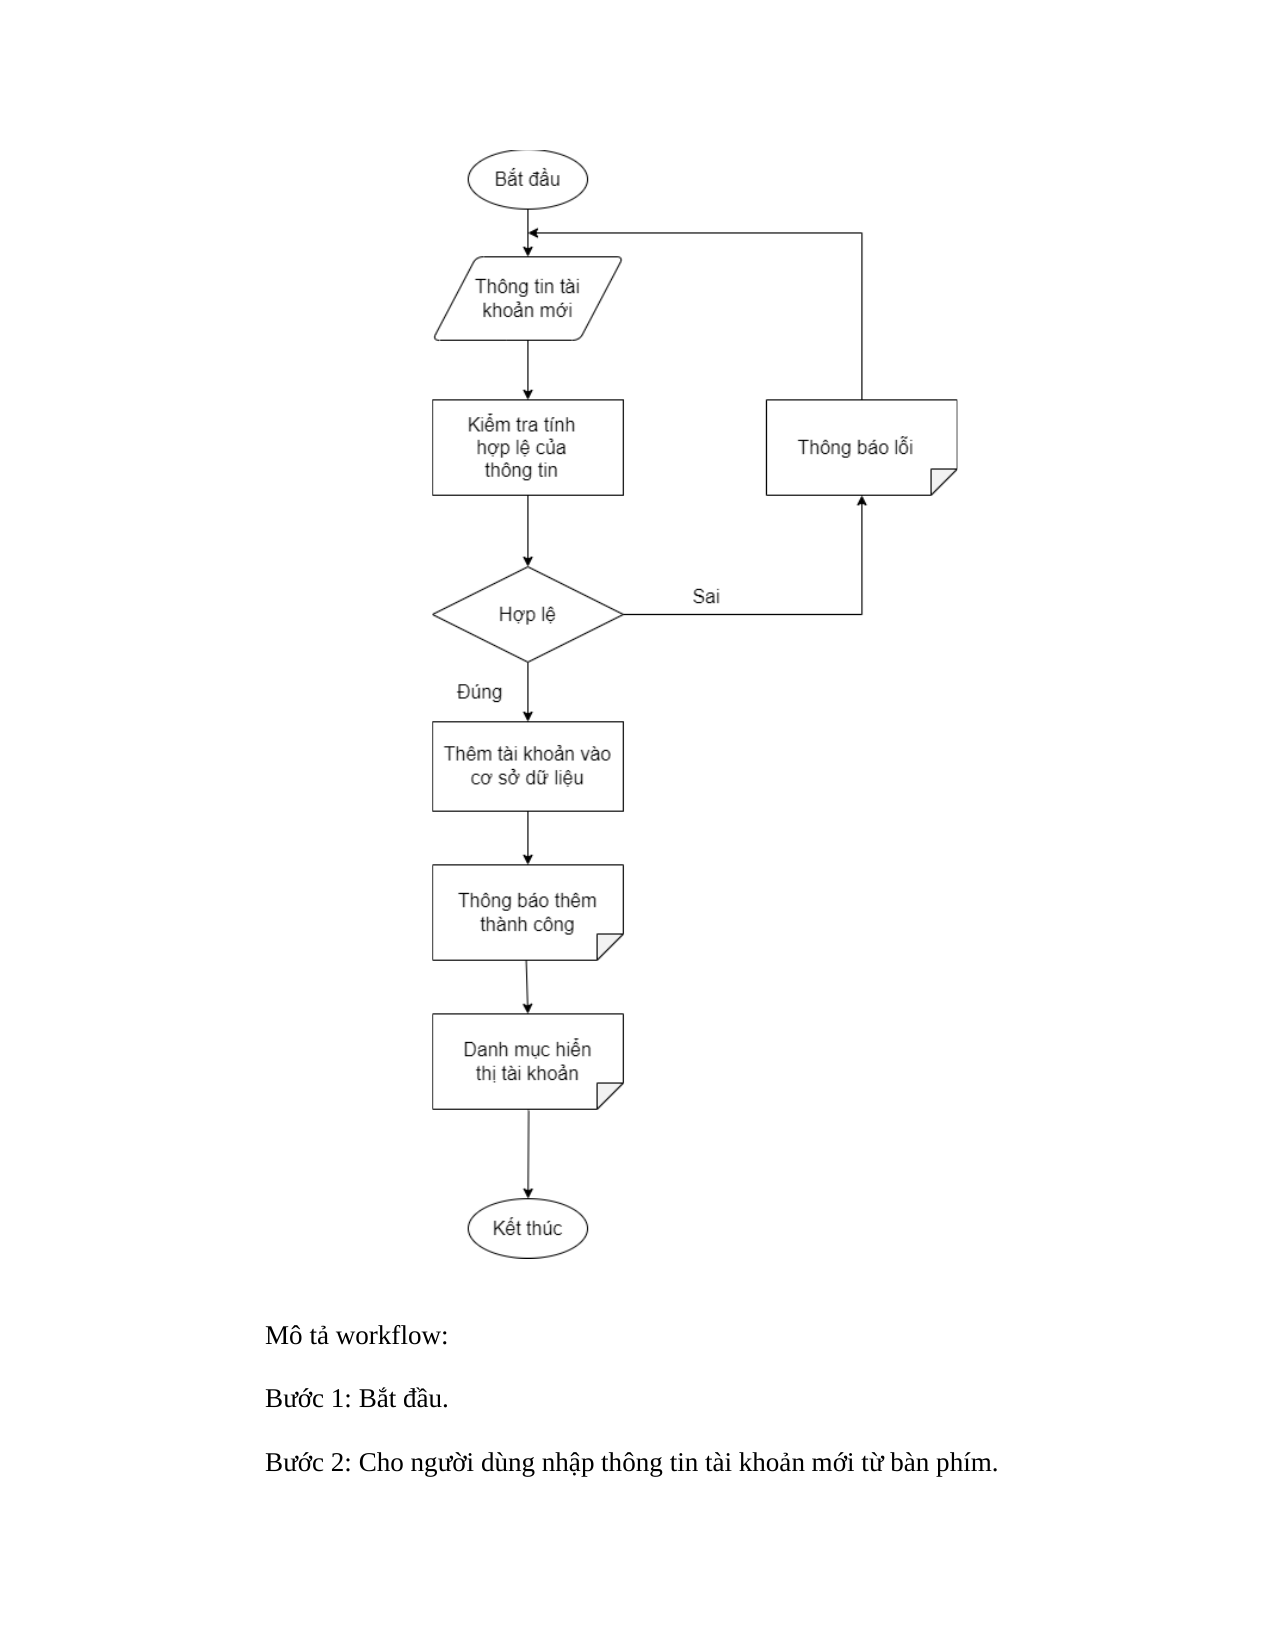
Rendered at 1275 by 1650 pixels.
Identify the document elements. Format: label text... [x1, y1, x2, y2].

picture [432, 150, 958, 1259]
list Mô tả workflow: [265, 1319, 1125, 1350]
text Bước 1: Bắt đầu. [265, 1382, 1125, 1413]
text Bước 2: Cho người dùng nhập thông tin tài khoản mới từ bàn phím. [265, 1446, 1125, 1477]
